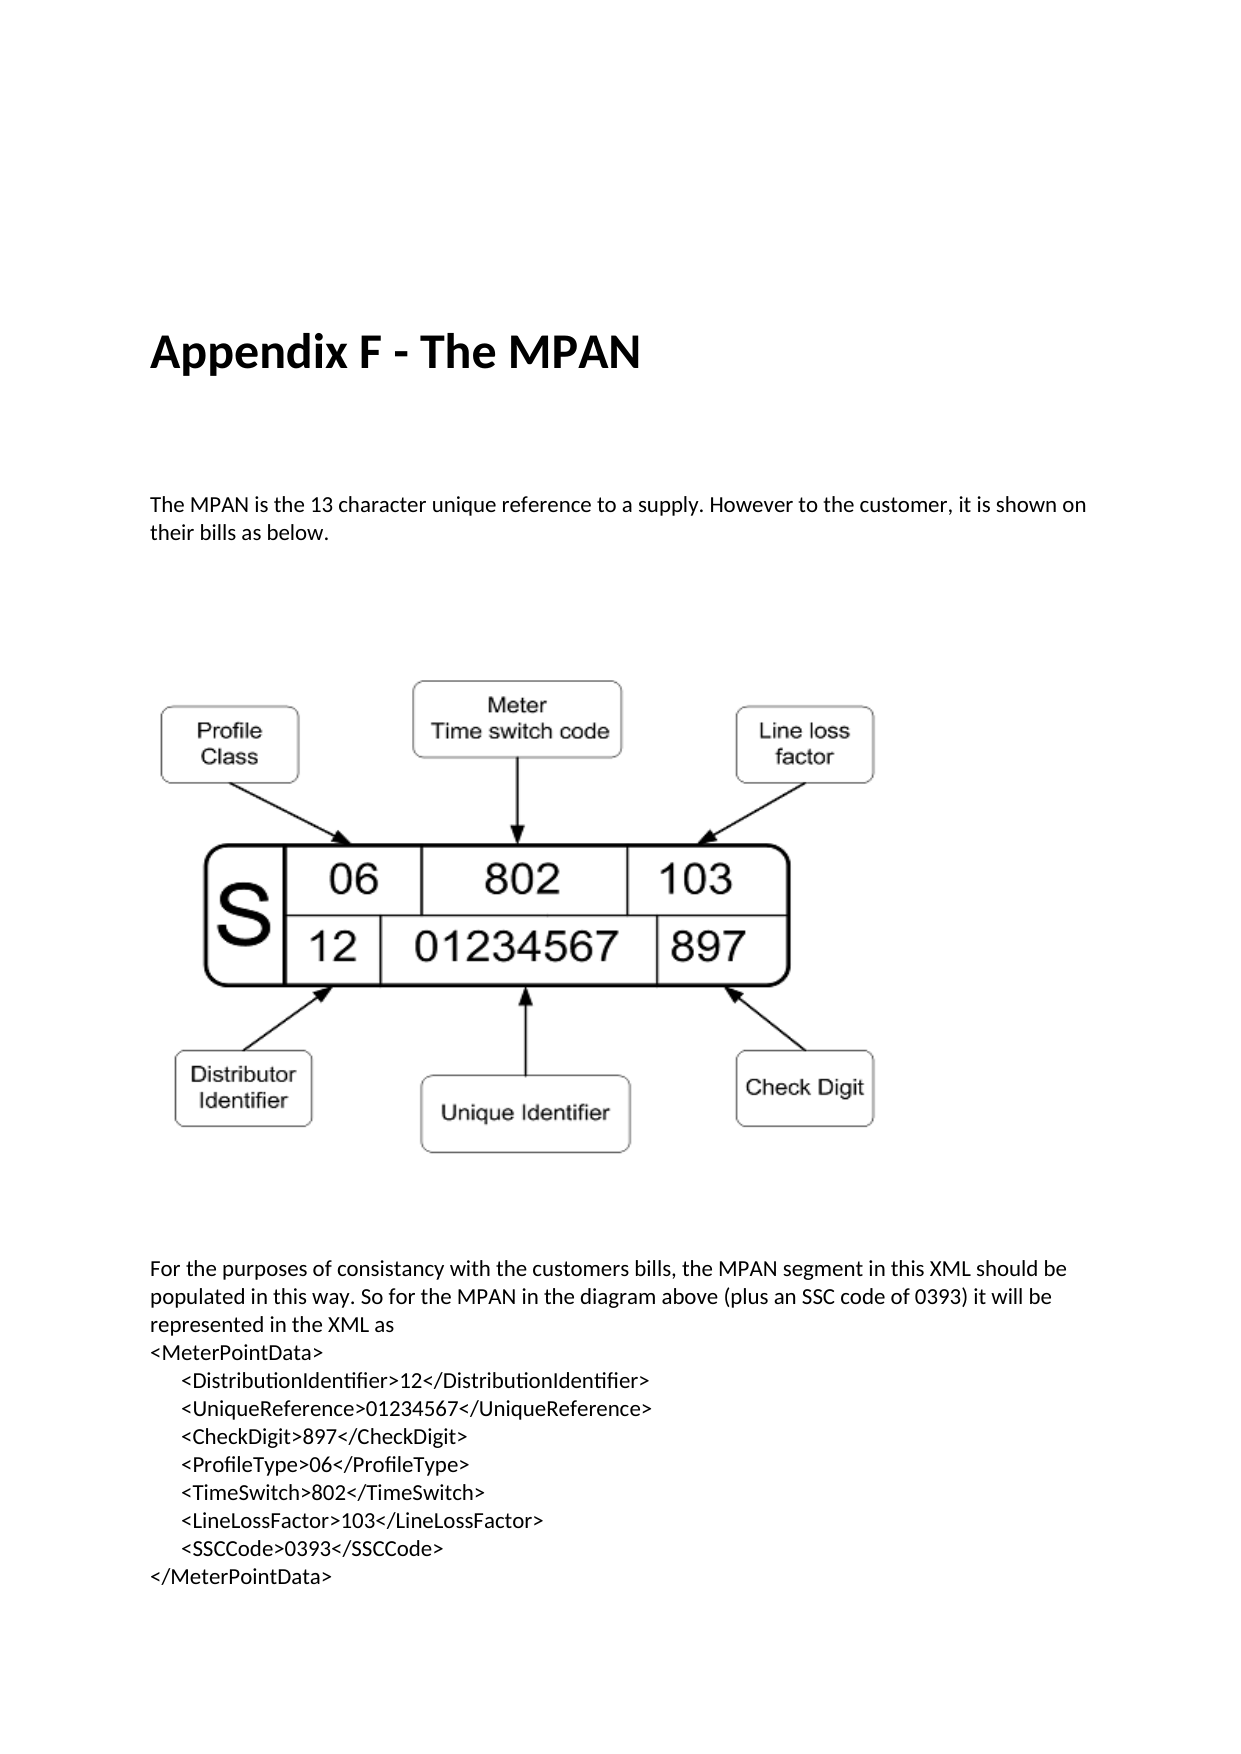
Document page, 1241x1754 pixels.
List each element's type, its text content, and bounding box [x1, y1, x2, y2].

text For the purposes of consistancy with the customers bills, the MPAN segment in this XML should be populated in this way. So for the MPAN in the diagram above (plus an SSC code of 0393) it will be represented in the XML as [150, 1254, 1090, 1338]
text <MeterPointData> <DistributionIdentifier>12</DistributionIdentifier> <UniqueReference>01234567</UniqueReference> <CheckDigit>897</CheckDigit> <ProfileType>06</ProfileType> <TimeSwitch>802</TimeSwitch> <LineLossFactor>103</LineLossFactor> <SSCCode>0393</SSCCode> </MeterPointData> [150, 1338, 1090, 1590]
picture [150, 666, 894, 1165]
text Appendix F - The MPAN [150, 320, 1090, 381]
text The MPAN is the 13 character unique reference to a supply. However to the customer, it is shown on their bills as below. [150, 490, 1090, 546]
